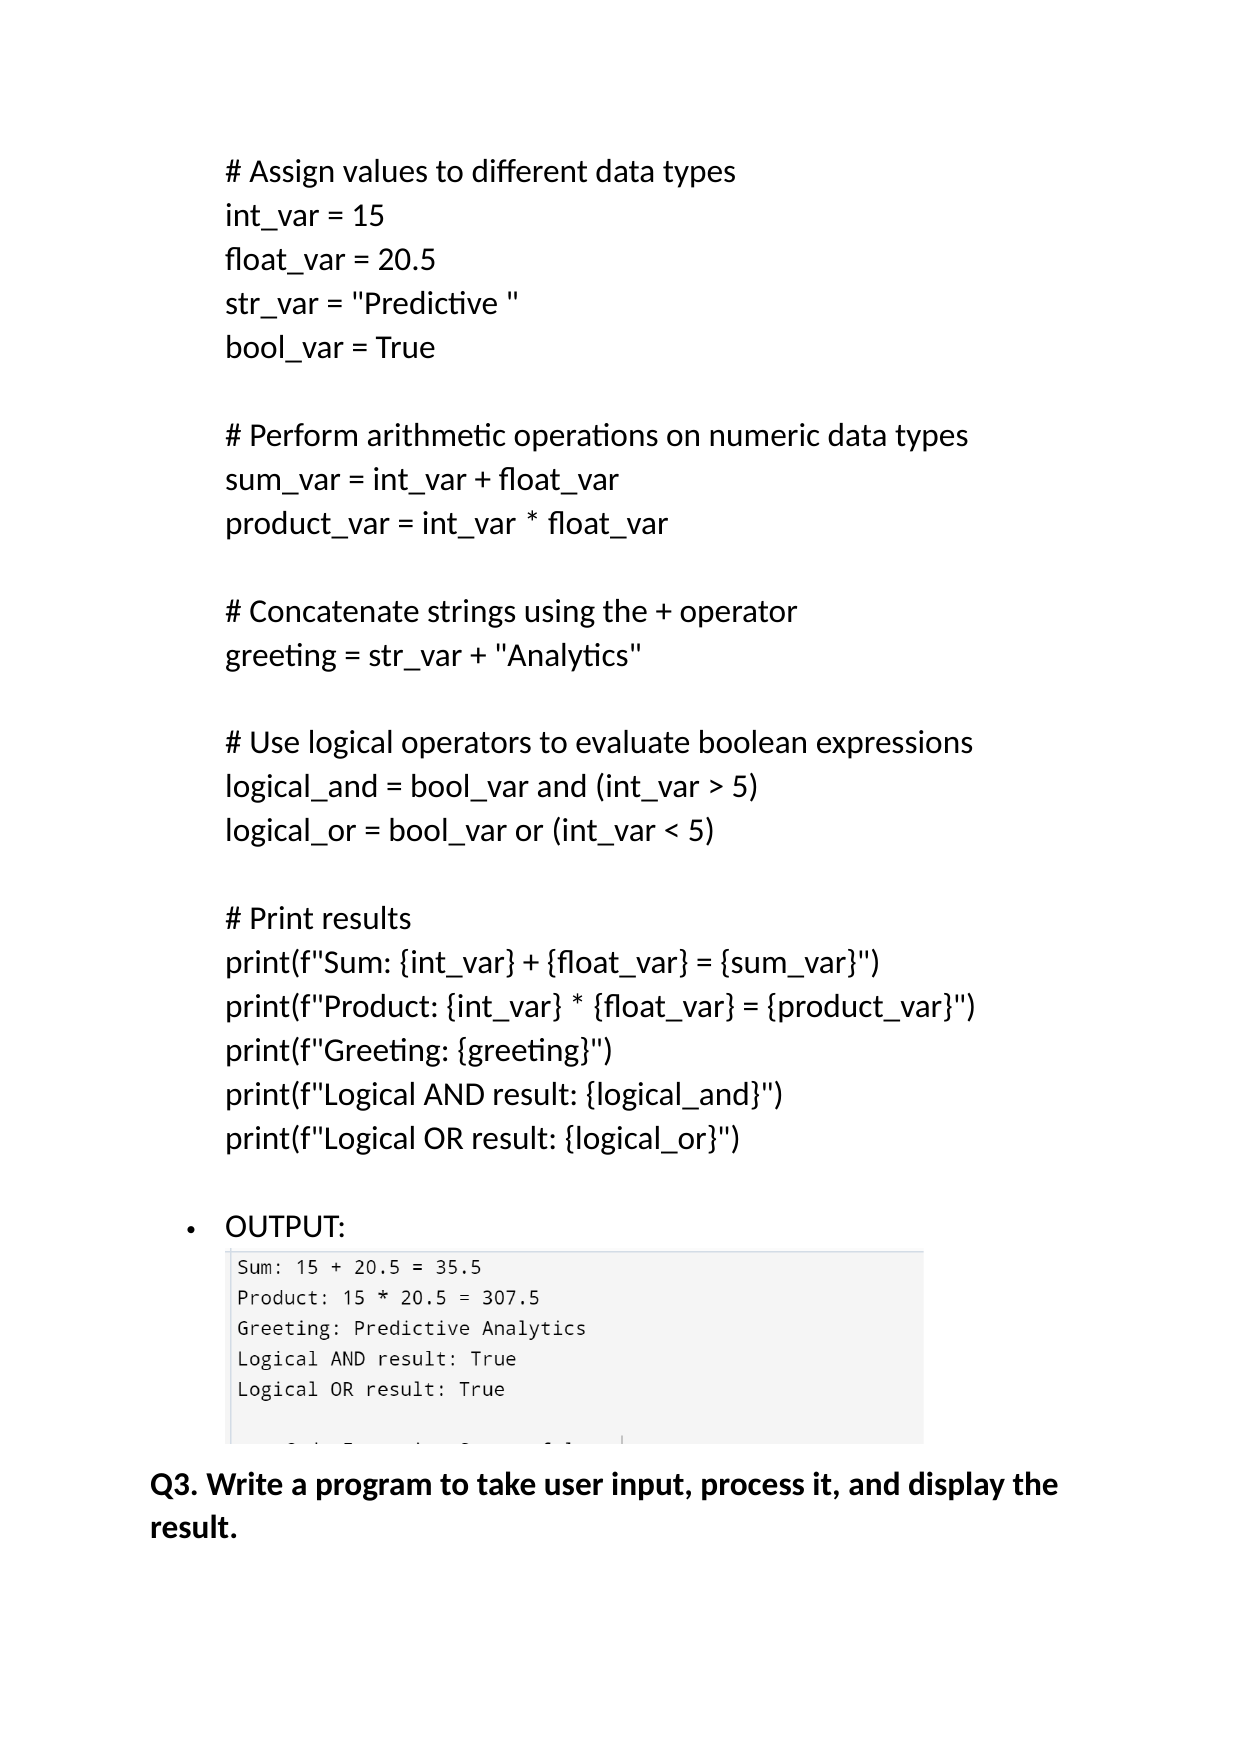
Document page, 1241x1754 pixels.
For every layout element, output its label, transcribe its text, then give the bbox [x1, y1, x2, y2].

list logical_and = bool_var and (int_var > 5) [225, 765, 1090, 806]
list # Use logical operators to evaluate boolean expressions [225, 721, 1090, 762]
list print(f"Product: {int_var} * {float_var} = {product_var}") [225, 985, 1090, 1026]
list sum_var = int_var + float_var [225, 458, 1090, 498]
list int_var = 15 [225, 194, 1090, 235]
list OUTPUT: [187, 1205, 1090, 1246]
list float_var = 20.5 [225, 238, 1090, 279]
list print(f"Greeting: {greeting}") [225, 1029, 1090, 1070]
list greeting = str_var + "Analytics" [225, 633, 1090, 674]
list bool_var = True [225, 326, 1090, 367]
list # Print results [225, 897, 1090, 938]
list # Concatenate strings using the + operator [225, 589, 1090, 630]
list str_var = "Predictive " [225, 282, 1090, 323]
list print(f"Logical AND result: {logical_and}") [225, 1073, 1090, 1114]
list logical_or = bool_var or (int_var < 5) [225, 809, 1090, 850]
picture [225, 1248, 924, 1444]
list print(f"Logical OR result: {logical_or}") [225, 1117, 1090, 1158]
text Q3. Write a program to take user input, process it, and display the result. [150, 1463, 1090, 1547]
list product_var = int_var * float_var [225, 502, 1090, 542]
list # Perform arithmetic operations on numeric data types [225, 414, 1090, 454]
list # Assign values to different data types [225, 150, 1090, 191]
list print(f"Sum: {int_var} + {float_var} = {sum_var}") [225, 941, 1090, 982]
